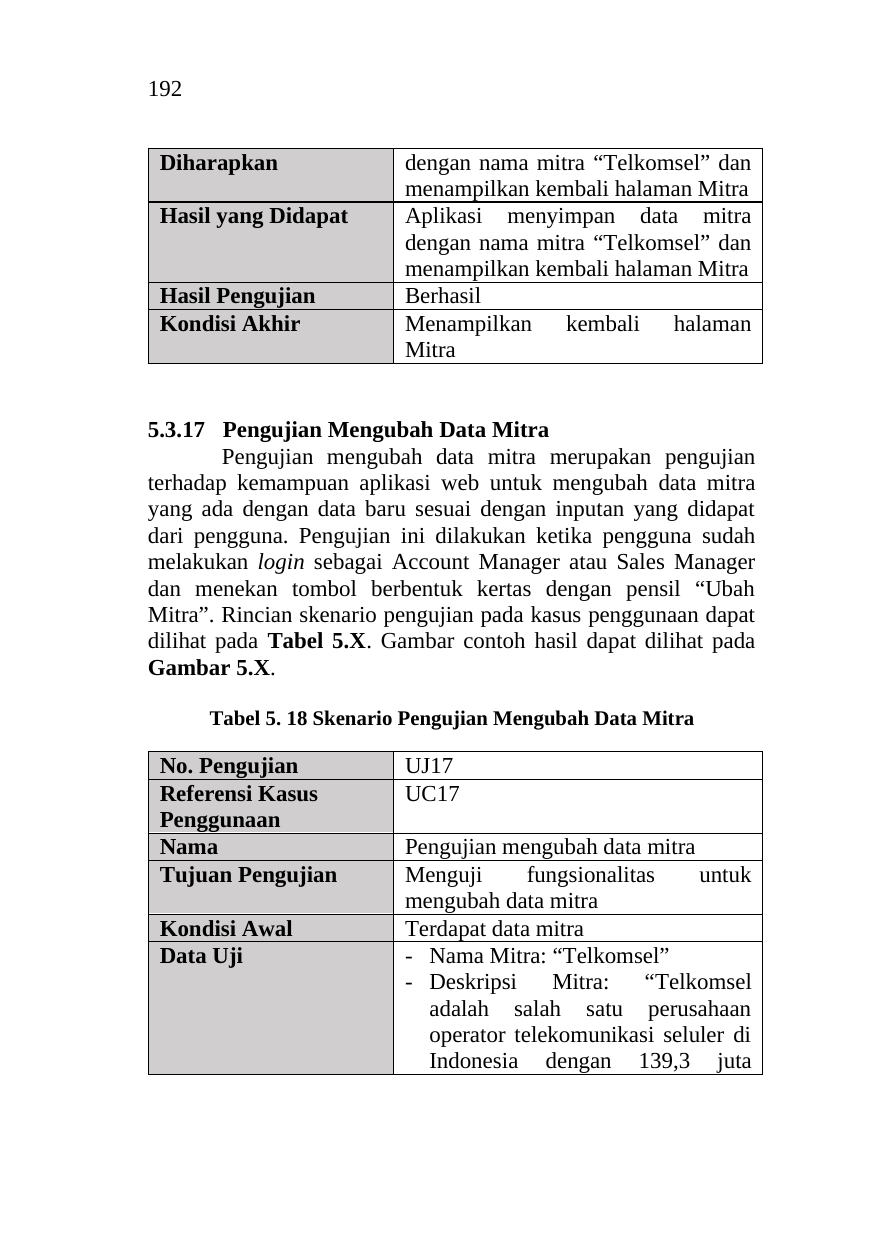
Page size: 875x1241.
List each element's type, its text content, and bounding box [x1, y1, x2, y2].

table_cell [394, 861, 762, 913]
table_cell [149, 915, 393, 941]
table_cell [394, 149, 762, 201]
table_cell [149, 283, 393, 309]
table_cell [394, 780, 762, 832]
text Tabel 5. 18 Skenario Pengujian Mengubah Data Mitra [148, 706, 756, 730]
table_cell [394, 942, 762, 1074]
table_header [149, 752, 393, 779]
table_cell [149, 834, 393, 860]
subtitle Pengujian Mengubah Data Mitra [148, 416, 756, 443]
text Pengujian mengubah data mitra merupakan pengujian terhadap kemampuan aplikasi web untuk mengubah data mitra yang ada dengan data baru sesuai dengan inputan yang didapat dari pengguna. Pengujian ini dilakukan ketika pengguna sudah melakukan login sebagai Account Manager atau Sales Manager dan menekan tombol berbentuk kertas dengan pensil “Ubah Mitra”. Rincian skenario pengujian pada kasus penggunaan dapat dilihat pada Tabel 5.X. Gambar contoh hasil dapat dilihat pada Gambar 5.X. [148, 443, 756, 680]
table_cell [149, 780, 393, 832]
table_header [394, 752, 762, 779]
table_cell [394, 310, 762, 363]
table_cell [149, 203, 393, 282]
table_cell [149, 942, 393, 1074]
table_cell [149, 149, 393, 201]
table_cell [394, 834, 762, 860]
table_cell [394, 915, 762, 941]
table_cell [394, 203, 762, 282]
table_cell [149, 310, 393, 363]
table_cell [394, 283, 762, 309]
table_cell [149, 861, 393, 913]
